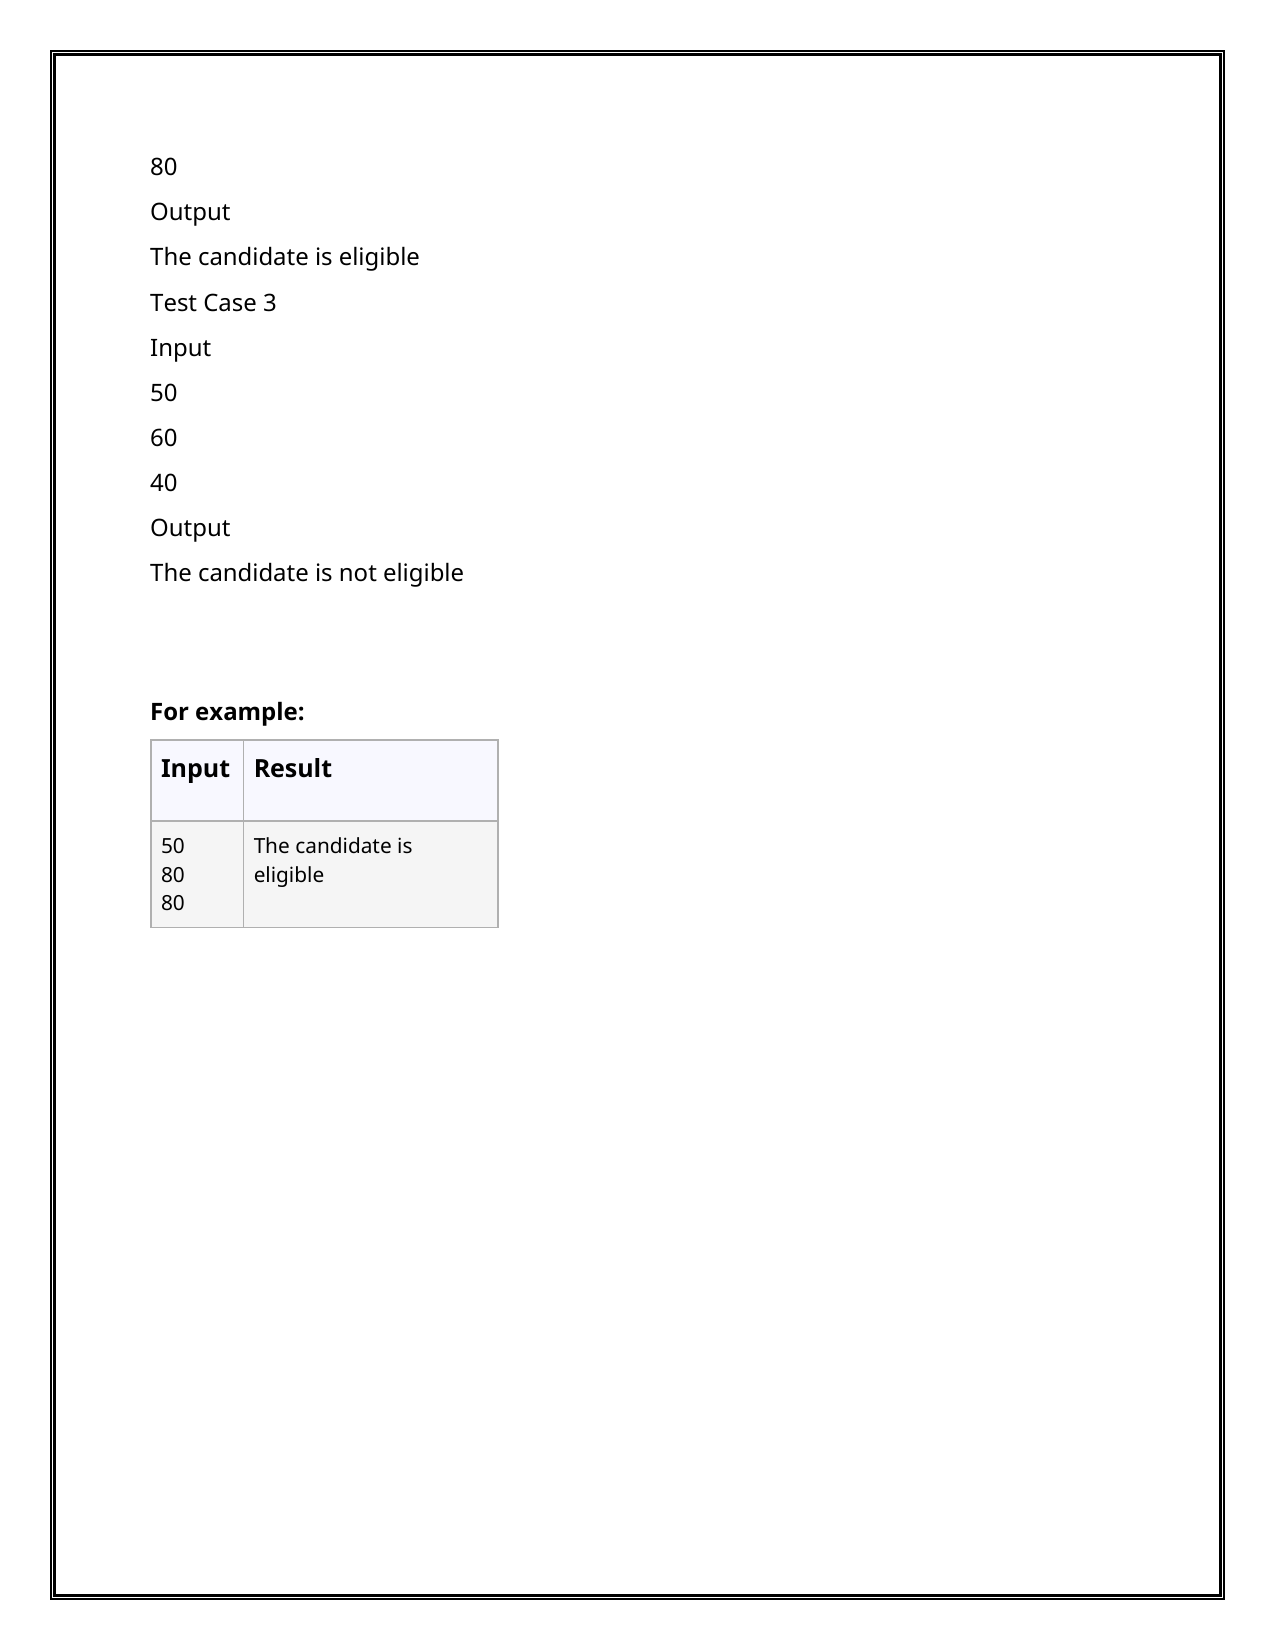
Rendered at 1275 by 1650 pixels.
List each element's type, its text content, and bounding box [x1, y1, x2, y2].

text 60 [150, 421, 1125, 453]
text 80 [150, 150, 1125, 183]
table_cell The candidate is eligible [244, 822, 497, 927]
text Output [150, 195, 1125, 228]
table_header Input [152, 741, 243, 820]
text Test Case 3 [150, 285, 1125, 318]
table_header Result [244, 741, 497, 820]
table_cell 50 80 80 [152, 822, 243, 927]
text 50 [150, 376, 1125, 408]
text 40 [150, 466, 1125, 498]
text Output [150, 511, 1125, 543]
text The candidate is eligible [150, 240, 1125, 273]
text The candidate is not eligible [150, 556, 1125, 588]
text For example: [150, 694, 1125, 727]
text Input [150, 330, 1125, 363]
